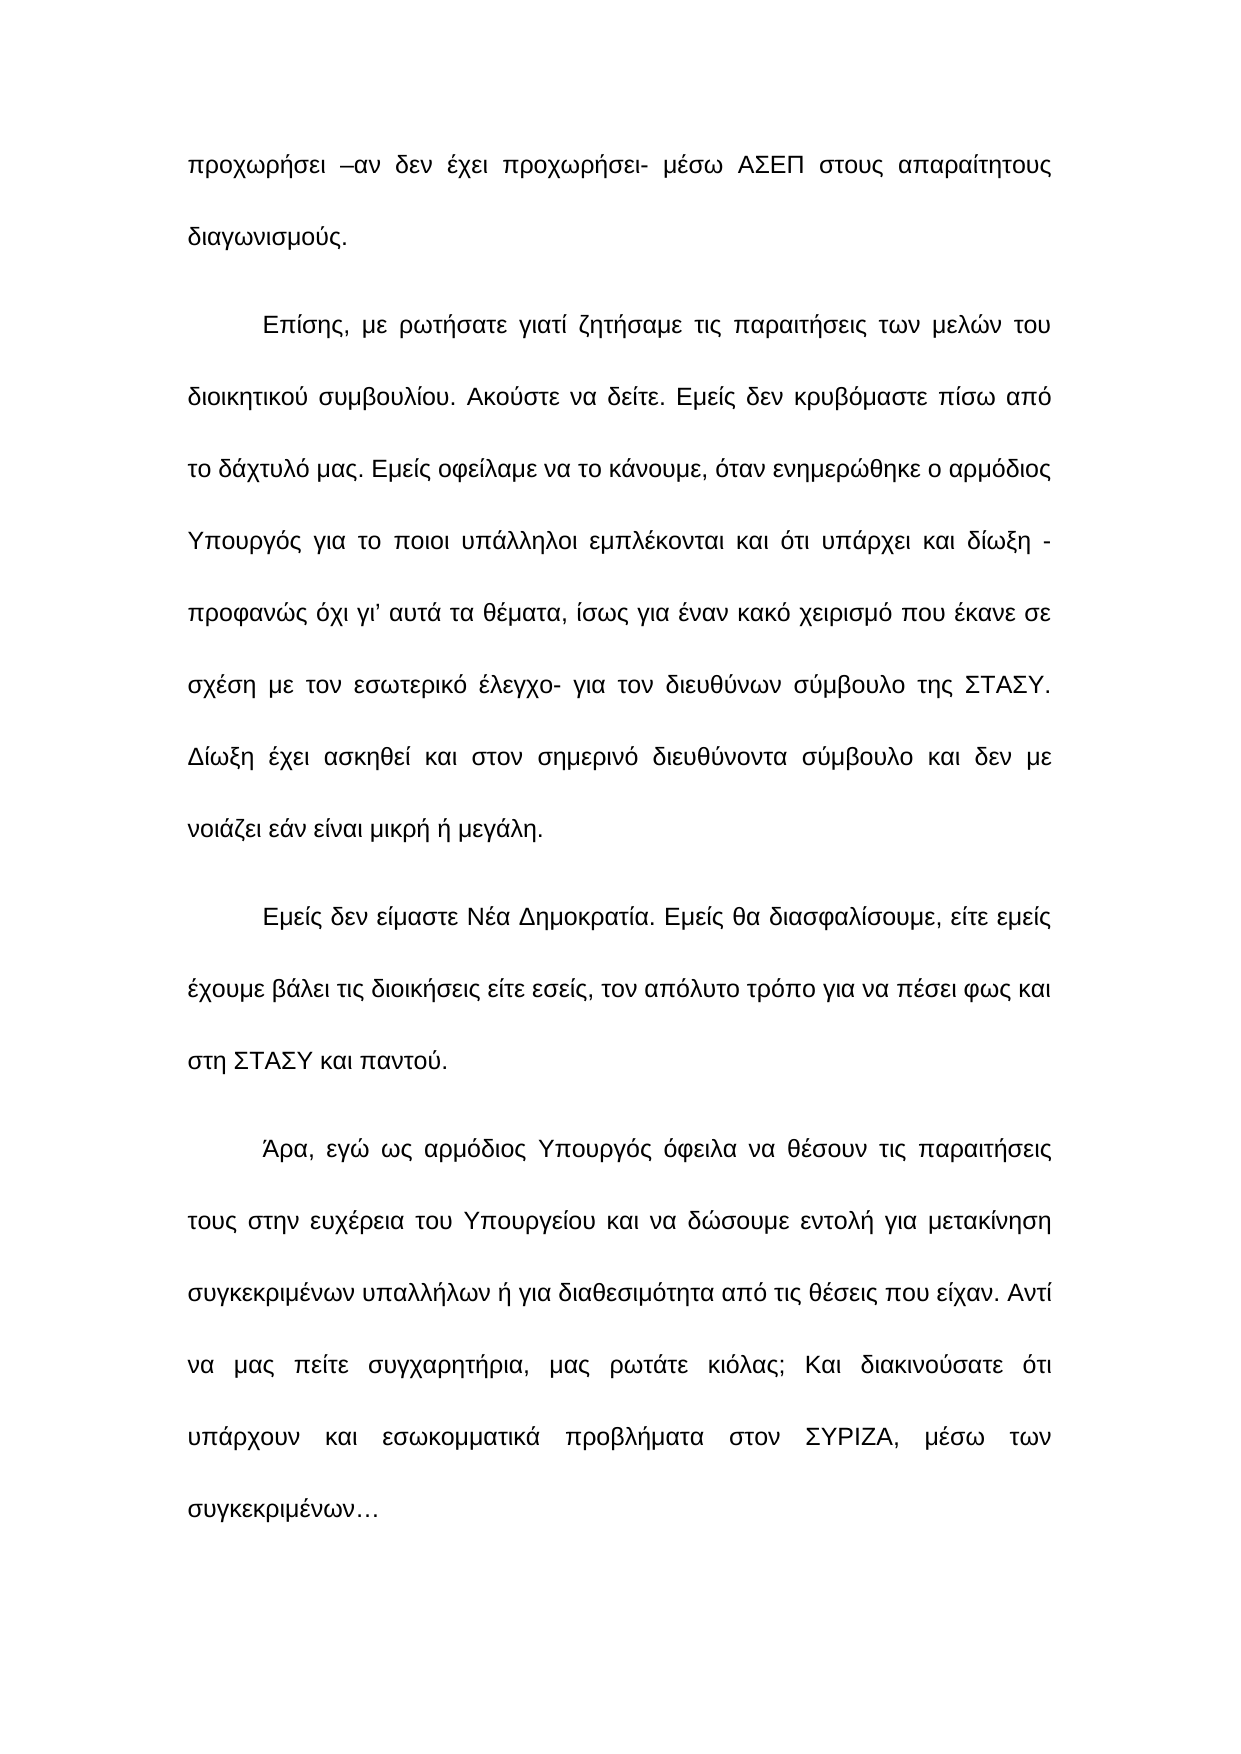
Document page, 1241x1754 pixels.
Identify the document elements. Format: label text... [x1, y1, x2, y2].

text Επίσης, με ρωτήσατε γιατί ζητήσαμε τις παραιτήσεις των μελών του διοικητικού συμβουλίου. Ακούστε να δείτε. Εμείς δεν κρυβόμαστε πίσω από το δάχτυλό μας. Εμείς οφείλαμε να το κάνουμε, όταν ενημερώθηκε ο αρμόδιος Υπουργός για το ποιοι υπάλληλοι εμπλέκονται και ότι υπάρχει και δίωξη -προφανώς όχι γι’ αυτά τα θέματα, ίσως για έναν κακό χειρισμό που έκανε σε σχέση με τον εσωτερικό έλεγχο- για τον διευθύνων σύμβουλο της ΣΤΑΣΥ. Δίωξη έχει ασκηθεί και στον σημερινό διευθύνοντα σύμβουλο και δεν με νοιάζει εάν είναι μικρή ή μεγάλη. [187, 310, 1053, 842]
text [187, 150, 1053, 251]
text Εμείς δεν είμαστε Νέα Δημοκρατία. Εμείς θα διασφαλίσουμε, είτε εμείς έχουμε βάλει τις διοικήσεις είτε εσείς, τον απόλυτο τρόπο για να πέσει φως και στη ΣΤΑΣΥ και παντού. [187, 902, 1053, 1074]
text Άρα, εγώ ως αρμόδιος Υπουργός όφειλα να θέσουν τις παραιτήσεις τους στην ευχέρεια του Υπουργείου και να δώσουμε εντολή για μετακίνηση συγκεκριμένων υπαλλήλων ή για διαθεσιμότητα από τις θέσεις που είχαν. Αντί να μας πείτε συγχαρητήρια, μας ρωτάτε κιόλας; Και διακινούσατε ότι υπάρχουν και εσωκομματικά προβλήματα στον ΣΥΡΙΖΑ, μέσω των συγκεκριμένων… [187, 1134, 1053, 1522]
